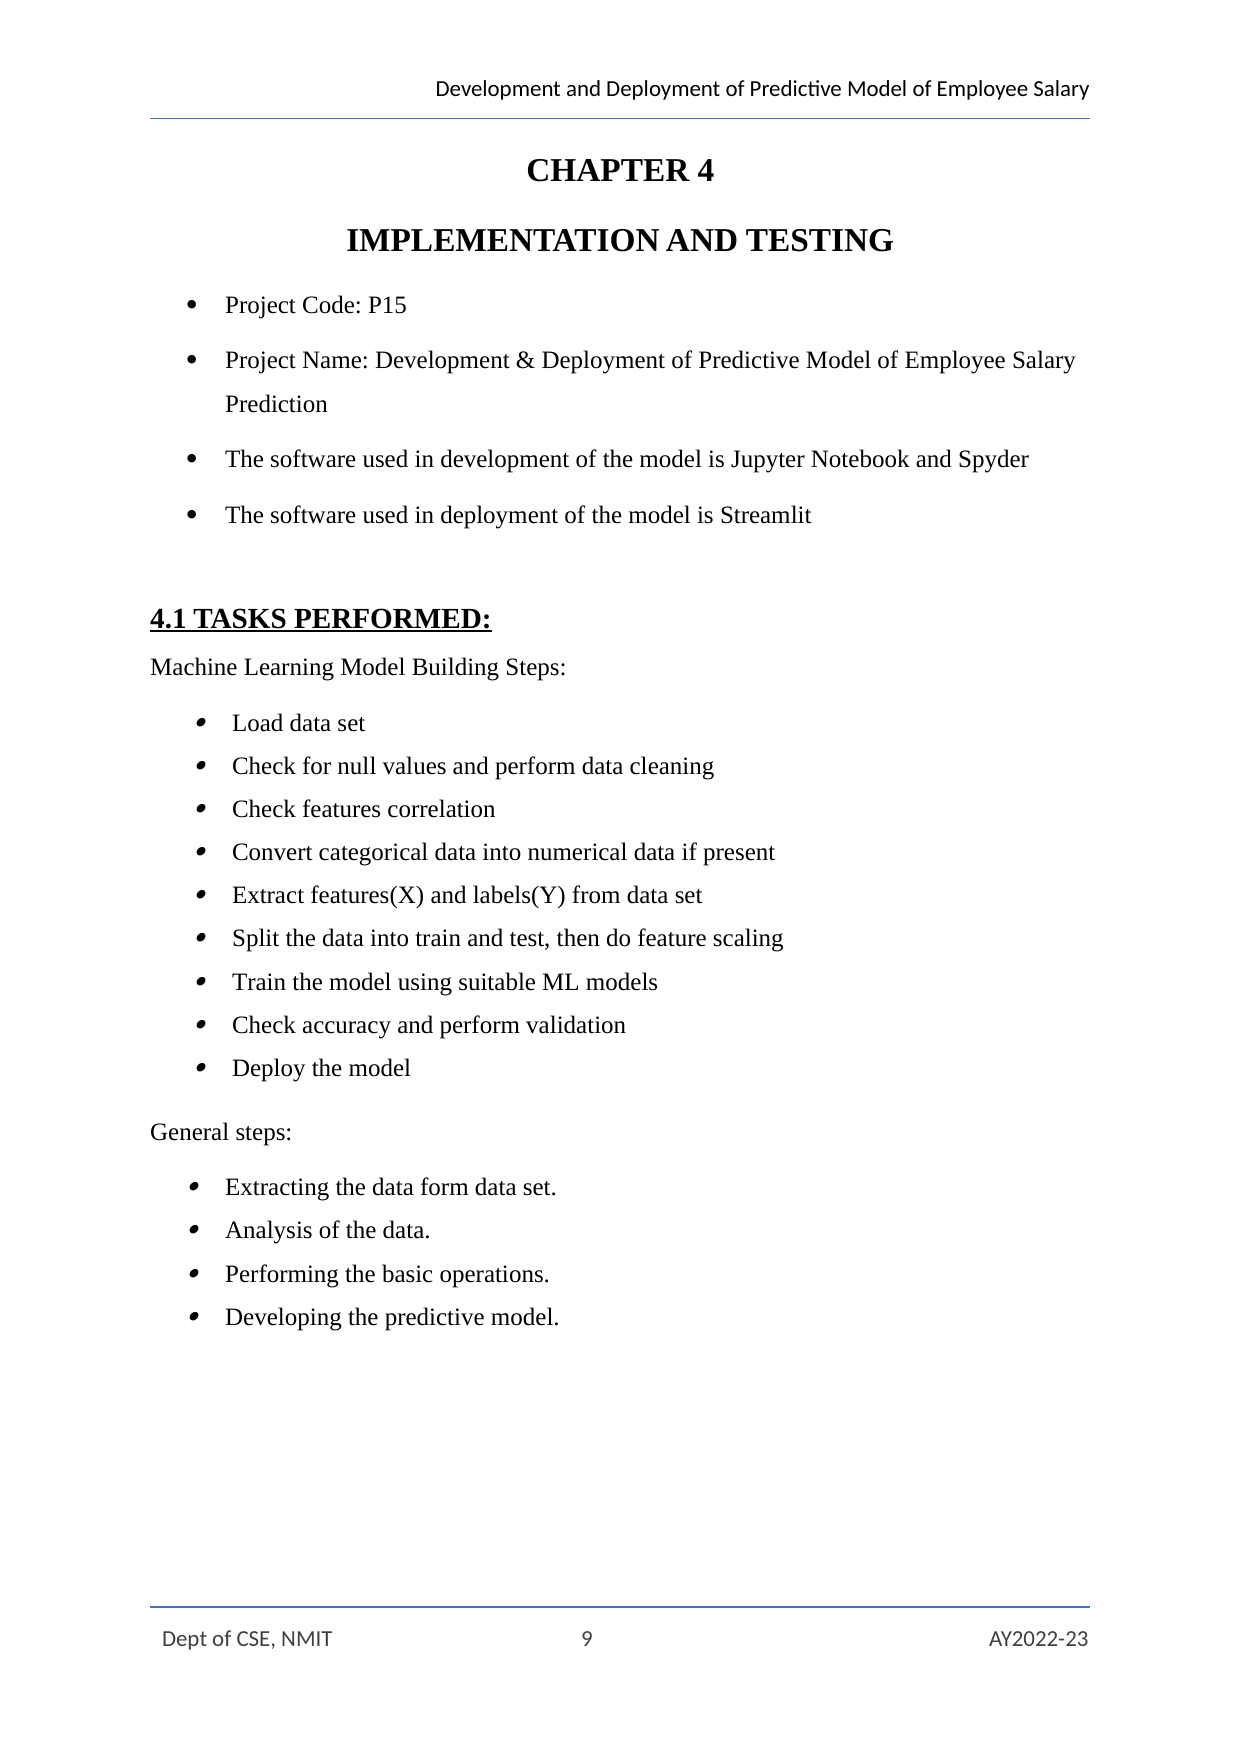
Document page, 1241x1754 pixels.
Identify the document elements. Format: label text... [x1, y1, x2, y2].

list Performing the basic operations. [187, 1259, 1090, 1287]
list Check features correlation [194, 794, 1090, 823]
text Machine Learning Model Building Steps: [150, 652, 1090, 681]
list Check accuracy and perform validation [194, 1010, 1090, 1038]
list Extracting the data form data set. [187, 1172, 1090, 1201]
list Split the data into train and test, then do feature scaling [194, 923, 1090, 952]
text 4.1 TASKS PERFORMED: [150, 601, 1090, 635]
list Load data set [194, 708, 1090, 737]
list Extract features(X) and labels(Y) from data set [194, 880, 1090, 909]
text IMPLEMENTATION AND TESTING [150, 220, 1090, 258]
list Analysis of the data. [187, 1216, 1090, 1244]
list Project Name: Development & Deployment of Predictive Model of Employee Salary Prediction [187, 346, 1090, 417]
list Project Code: P15 [187, 290, 1090, 319]
list The software used in development of the model is Jupyter Notebook and Spyder [187, 444, 1090, 473]
list Developing the predictive model. [187, 1302, 1090, 1331]
text CHAPTER 4 [150, 150, 1090, 188]
list Train the model using suitable ML models [194, 967, 1090, 995]
text General steps: [150, 1117, 1090, 1146]
list The software used in deployment of the model is Streamlit [187, 500, 1090, 529]
list Check for null values and perform data cleaning [194, 751, 1090, 780]
list Deploy the model [194, 1053, 1090, 1082]
list Convert categorical data into numerical data if present [194, 837, 1090, 866]
